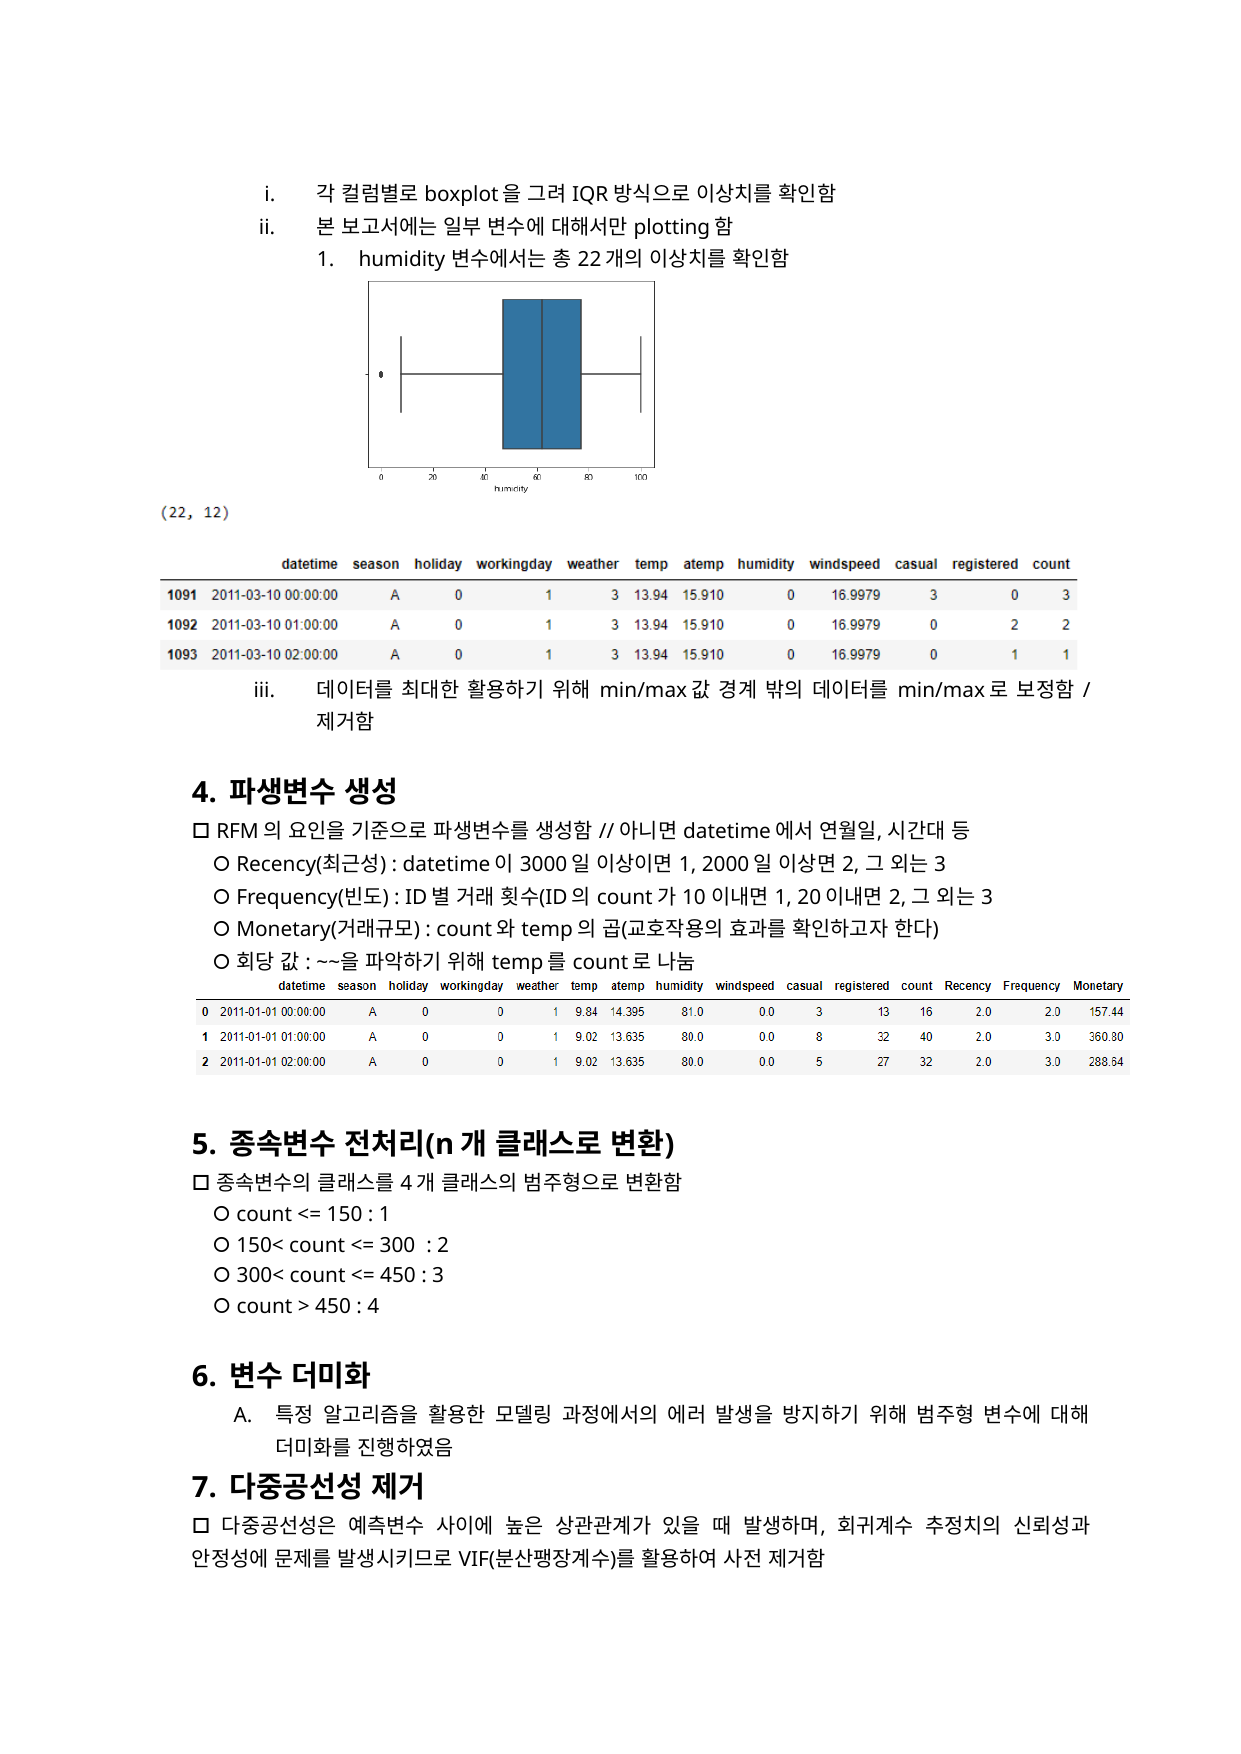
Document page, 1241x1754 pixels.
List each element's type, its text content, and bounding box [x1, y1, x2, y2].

picture [150, 499, 1091, 671]
list 본 보고서에는 일부 변수에 대해서만 plotting함 [275, 210, 1090, 240]
list 데이터를 최대한 활용하기 위해 min/max값 경계 밖의 데이터를 min/max로 보정함 / 제거함 [275, 673, 1090, 736]
text Monetary(거래규모) : count와 temp의 곱(교호작용의 효과를 확인하고자 한다) [192, 913, 1090, 943]
text count > 450 : 4 [192, 1291, 1090, 1319]
text 종속변수의 클래스를 4개 클래스의 범주형으로 변환함 [192, 1167, 1090, 1197]
text 회당 값 : ~~을 파악하기 위해 temp를 count로 나눔 [192, 945, 1090, 976]
text count <= 150 : 1 [192, 1199, 1090, 1228]
picture [191, 978, 1132, 1076]
text 300< count <= 450 : 3 [192, 1261, 1090, 1289]
text RFM의 요인을 기준으로 파생변수를 생성함 // 아니면 datetime에서 연월일, 시간대 등 [192, 814, 1090, 845]
text 다중공선성은 예측변수 사이에 높은 상관관계가 있을 때 발생하며, 회귀계수 추정치의 신뢰성과 안정성에 문제를 발생시키므로 VIF(분산팽장계수)를 활용하여 사전 제거함 [192, 1509, 1090, 1572]
list 특정 알고리즘을 활용한 모델링 과정에서의 에러 발생을 방지하기 위해 범주형 변수에 대해 더미화를 진행하였음 [233, 1398, 1090, 1461]
list 각 컬럼별로 boxplot을 그려 IQR 방식으로 이상치를 확인함 [275, 177, 1090, 207]
text Frequency(빈도) : ID별 거래 횟수(ID의 count가 10 이내면 1, 20이내면 2, 그 외는 3 [192, 880, 1090, 910]
list 파생변수 생성 [192, 769, 1090, 811]
text 150< count <= 300 : 2 [192, 1230, 1090, 1258]
list 변수 더미화 [192, 1352, 1090, 1395]
text Recency(최근성) : datetime이 3000일 이상이면 1, 2000일 이상면 2, 그 외는 3 [192, 847, 1090, 877]
picture [358, 275, 659, 498]
list 다중공선성 제거 [192, 1463, 1090, 1506]
list humidity 변수에서는 총 22개의 이상치를 확인함 [317, 243, 1090, 273]
list 종속변수 전처리(n개 클래스로 변환) [192, 1121, 1090, 1163]
